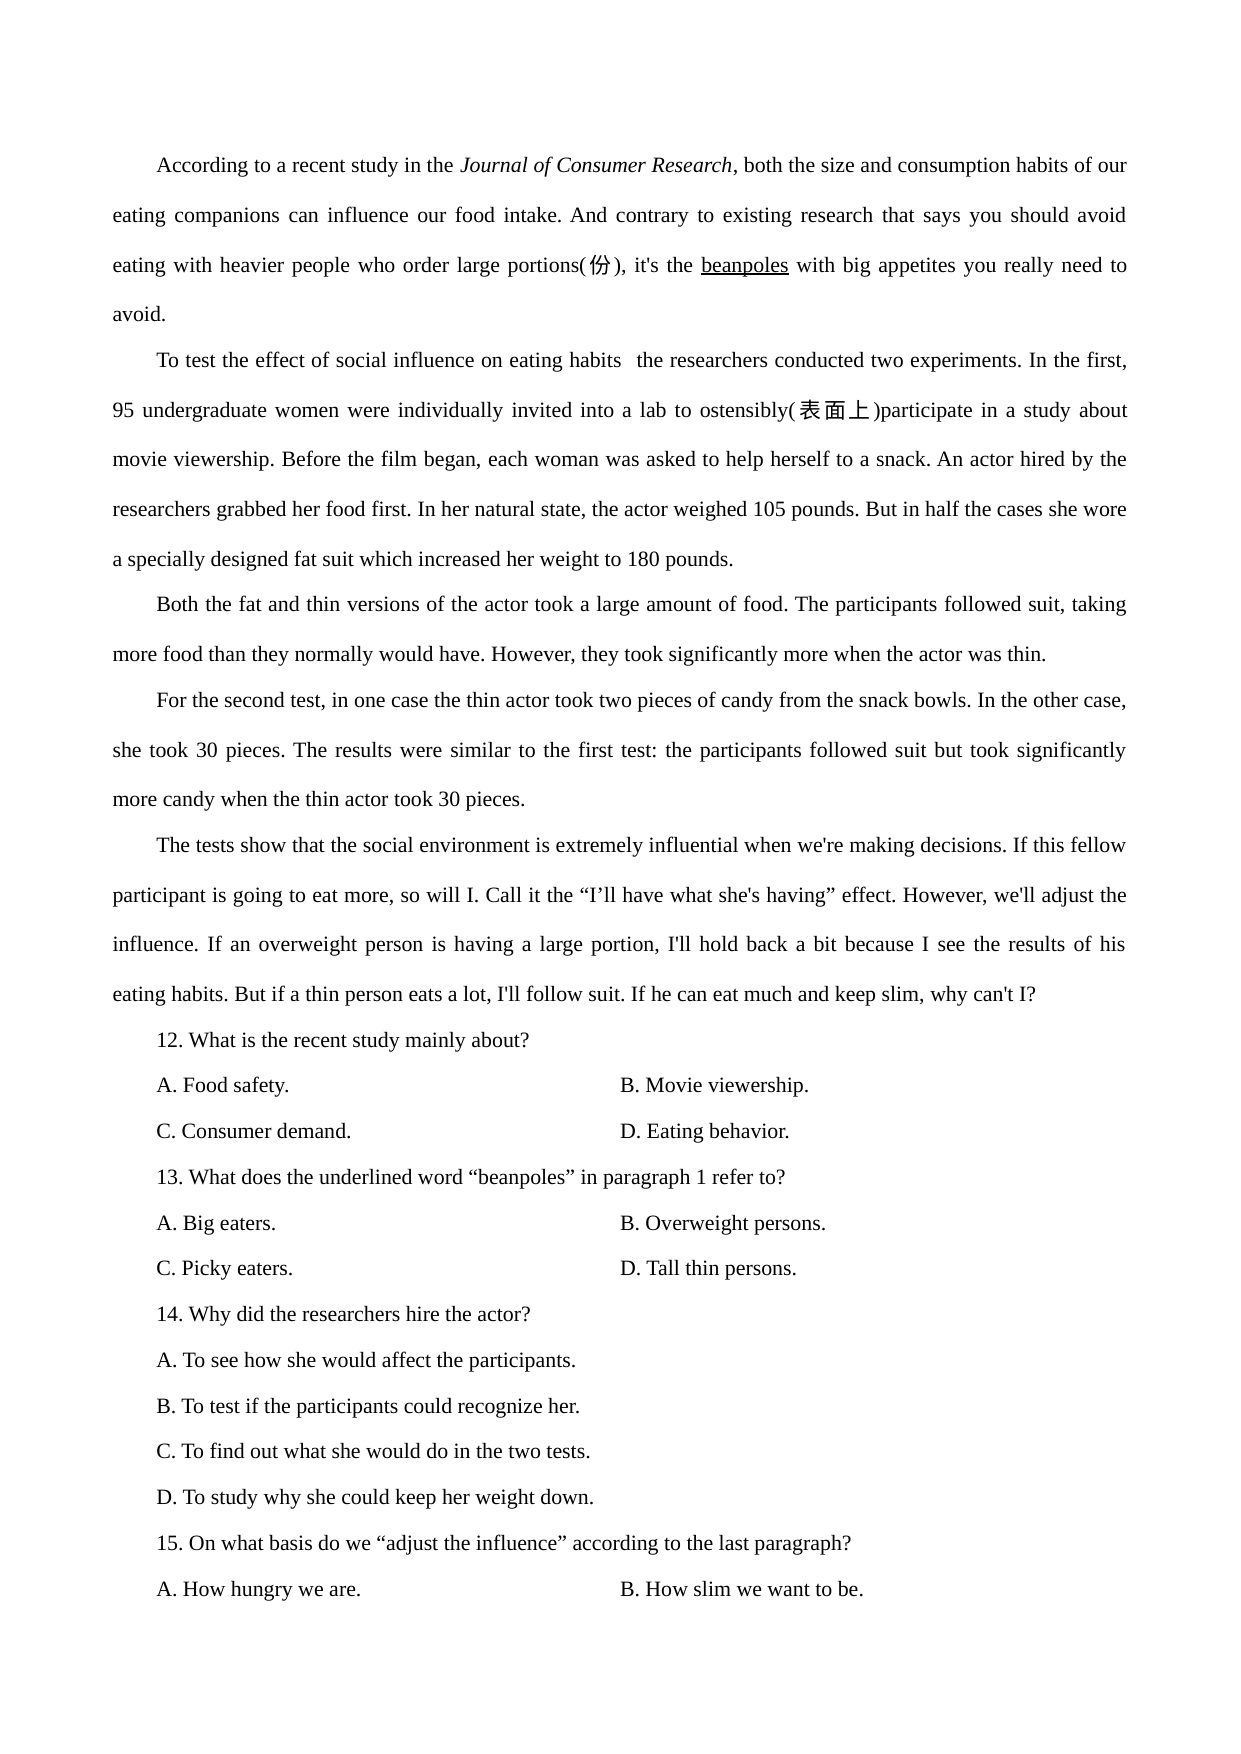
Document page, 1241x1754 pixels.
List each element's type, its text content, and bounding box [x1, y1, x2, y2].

text D. To study why she could keep her weight down. [112, 1480, 1128, 1513]
text 12. What is the recent study mainly about? [112, 1023, 1128, 1056]
text Both the fat and thin versions of the actor took a large amount of food. The participants followed suit, taking more food than they normally would have. However, they took significantly more when the actor was thin. [112, 587, 1128, 670]
text According to a recent study in the Journal of Consumer Research, both the size and consumption habits of our eating companions can influence our food intake. And contrary to existing research that says you should avoid eating with heavier people who order large portions(份), it's the beanpoles with big appetites you really need to avoid. [112, 148, 1128, 330]
text C. Picky eaters. D. Tall thin persons. [112, 1251, 1128, 1284]
text 15. On what basis do we “adjust the influence” according to the last paragraph? [112, 1526, 1128, 1559]
text A. Food safety. B. Movie viewership. [112, 1068, 1128, 1102]
text A. How hungry we are. B. How slim we want to be. [112, 1572, 1128, 1605]
text The tests show that the social environment is extremely influential when we're making decisions. If this fellow participant is going to eat more, so will I. Call it the “I’ll have what she's having” effect. However, we'll adjust the influence. If an overweight person is having a large portion, I'll hold back a bit because I see the results of his eating habits. But if a thin person eats a lot, I'll follow suit. If he can eat much and keep slim, why can't I? [112, 828, 1128, 1010]
text A. Big eaters. B. Overweight persons. [112, 1206, 1128, 1239]
text For the second test, in one case the thin actor took two pieces of candy from the snack bowls. In the other case, she took 30 pieces. The results were similar to the first test: the participants followed suit but took significantly more candy when the thin actor took 30 pieces. [112, 683, 1128, 815]
text A. To see how she would affect the participants. [112, 1343, 1128, 1376]
text 14. Why did the researchers hire the actor? [112, 1297, 1128, 1330]
text To test the effect of social influence on eating habits the researchers conducted two experiments. In the first, 95 undergraduate women were individually invited into a lab to ostensibly(表面上)participate in a study about movie viewership. Before the film began, each woman was asked to help herself to a snack. An actor hired by the researchers grabbed her food first. In her natural state, the actor weighed 105 pounds. But in half the cases she wore a specially designed fat suit which increased her weight to 180 pounds. [112, 343, 1128, 575]
text C. Consumer demand. D. Eating behavior. [112, 1114, 1128, 1147]
text 13. What does the underlined word “beanpoles” in paragraph 1 refer to? [112, 1160, 1128, 1193]
text B. To test if the participants could recognize her. [112, 1389, 1128, 1422]
text C. To find out what she would do in the two tests. [112, 1434, 1128, 1467]
